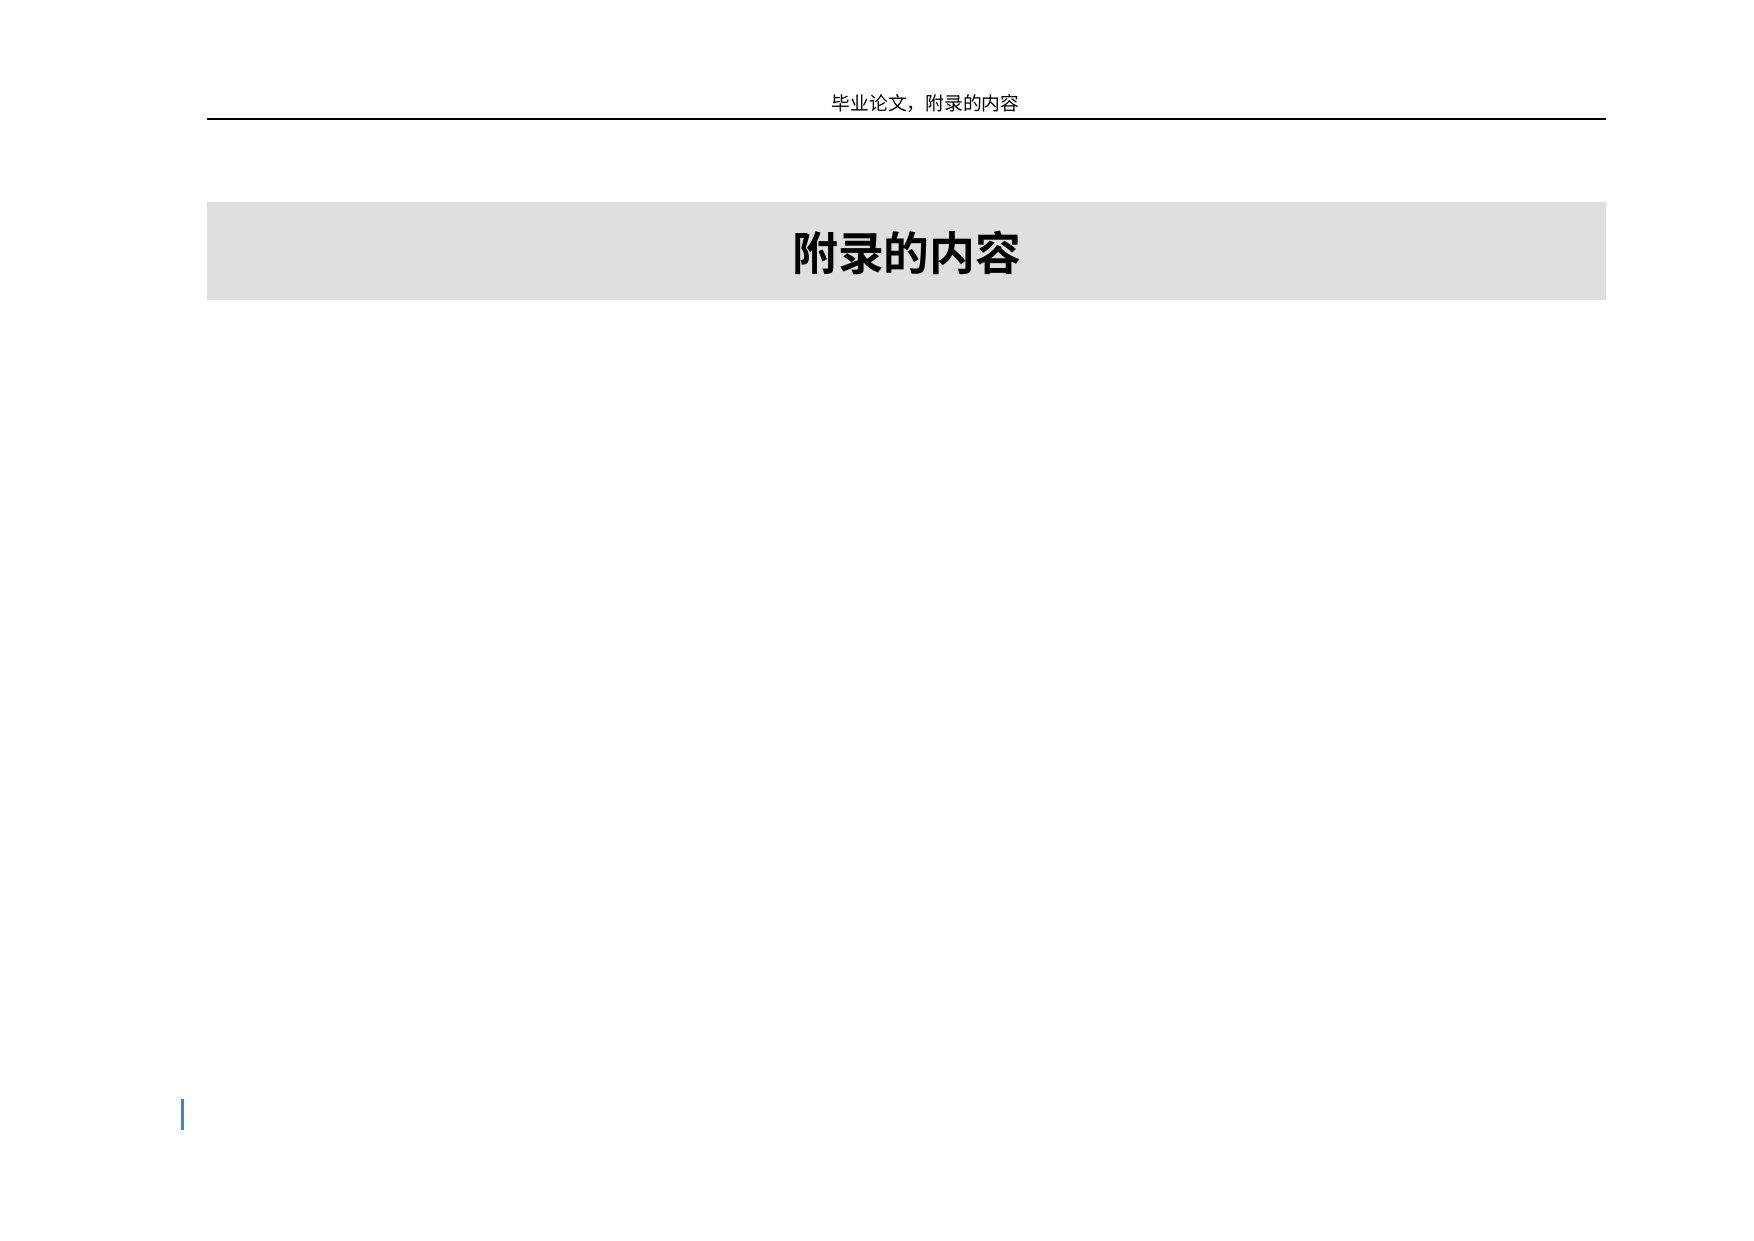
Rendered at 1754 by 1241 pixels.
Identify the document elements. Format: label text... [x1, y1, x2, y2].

subtitle 附录的内容 [207, 202, 1606, 300]
